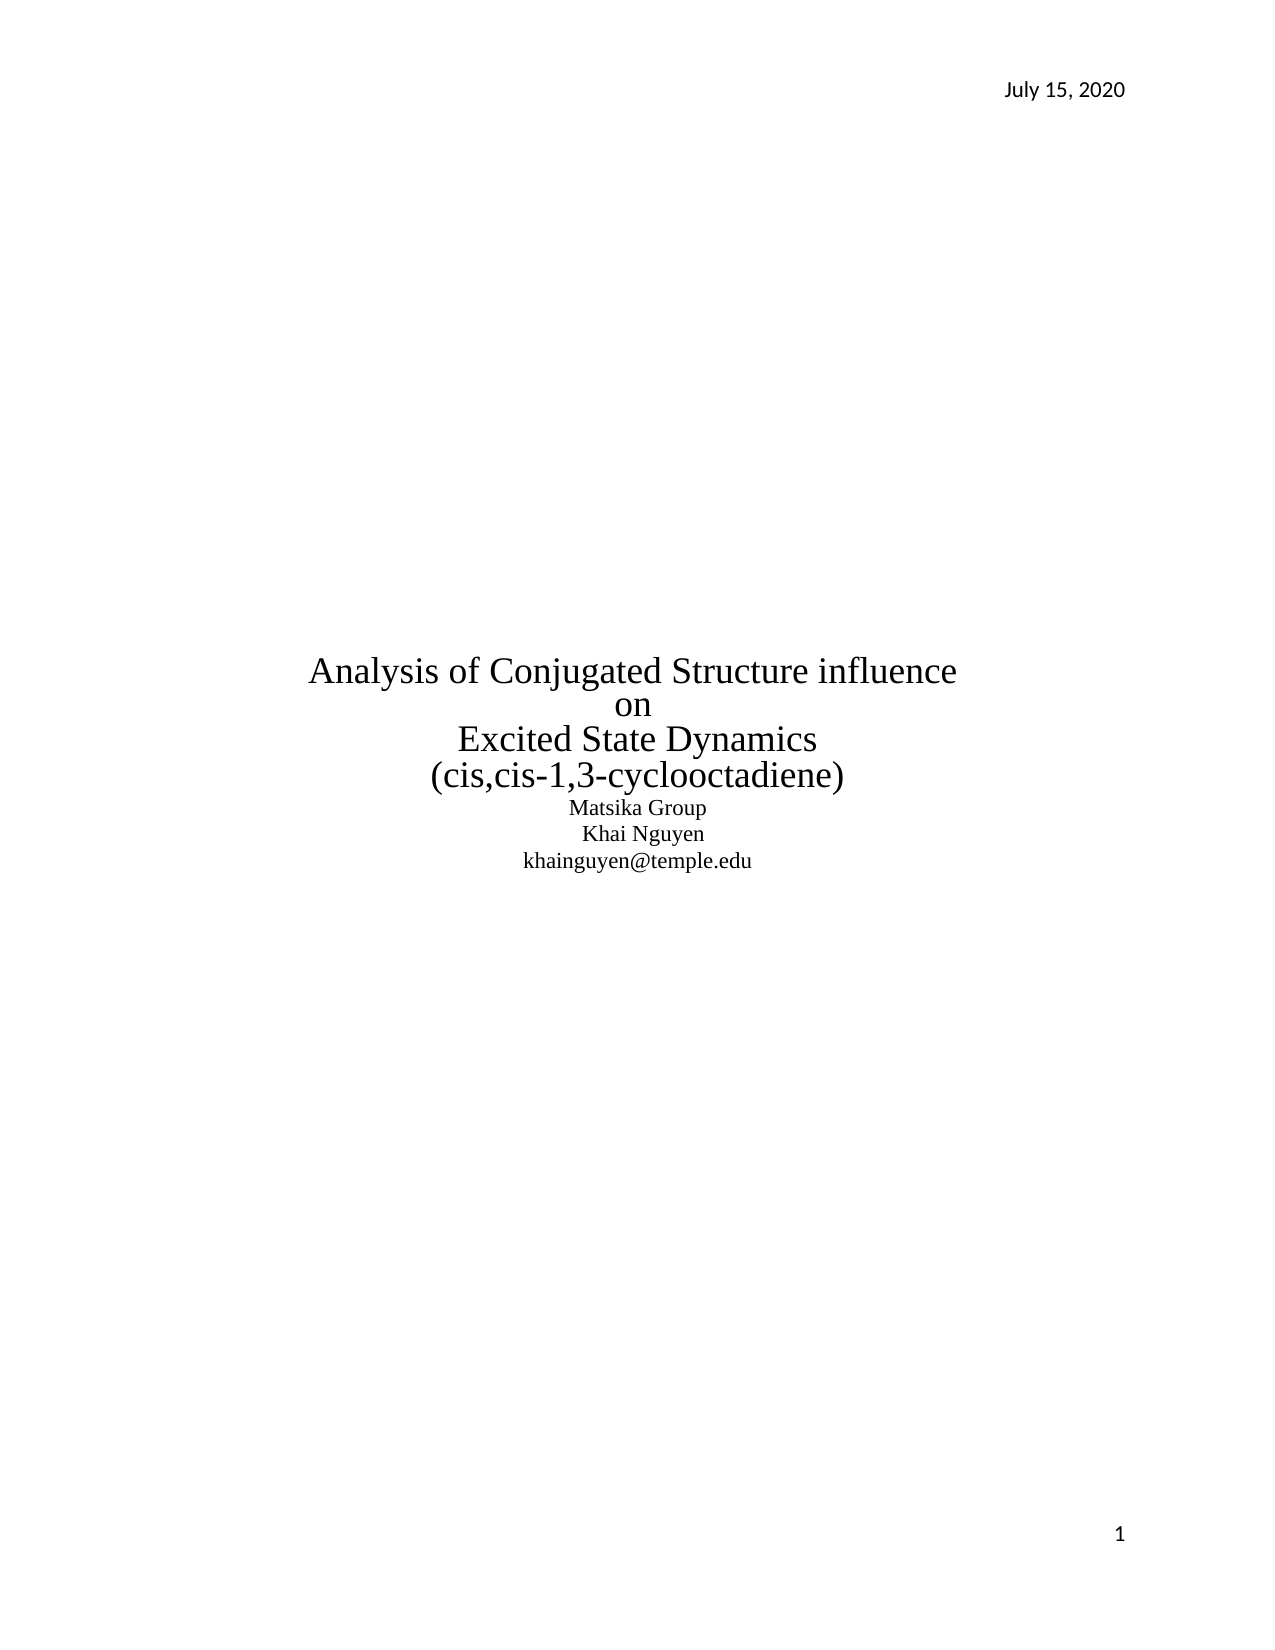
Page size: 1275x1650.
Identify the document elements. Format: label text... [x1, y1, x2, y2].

text (cis,cis-1,3-cyclooctadiene) [150, 759, 1125, 794]
text Matsika Group Khai Nguyen khainguyen@temple.edu [150, 794, 1125, 873]
text Analysis of Conjugated Structure influence on Excited State Dynamics [150, 656, 1125, 759]
